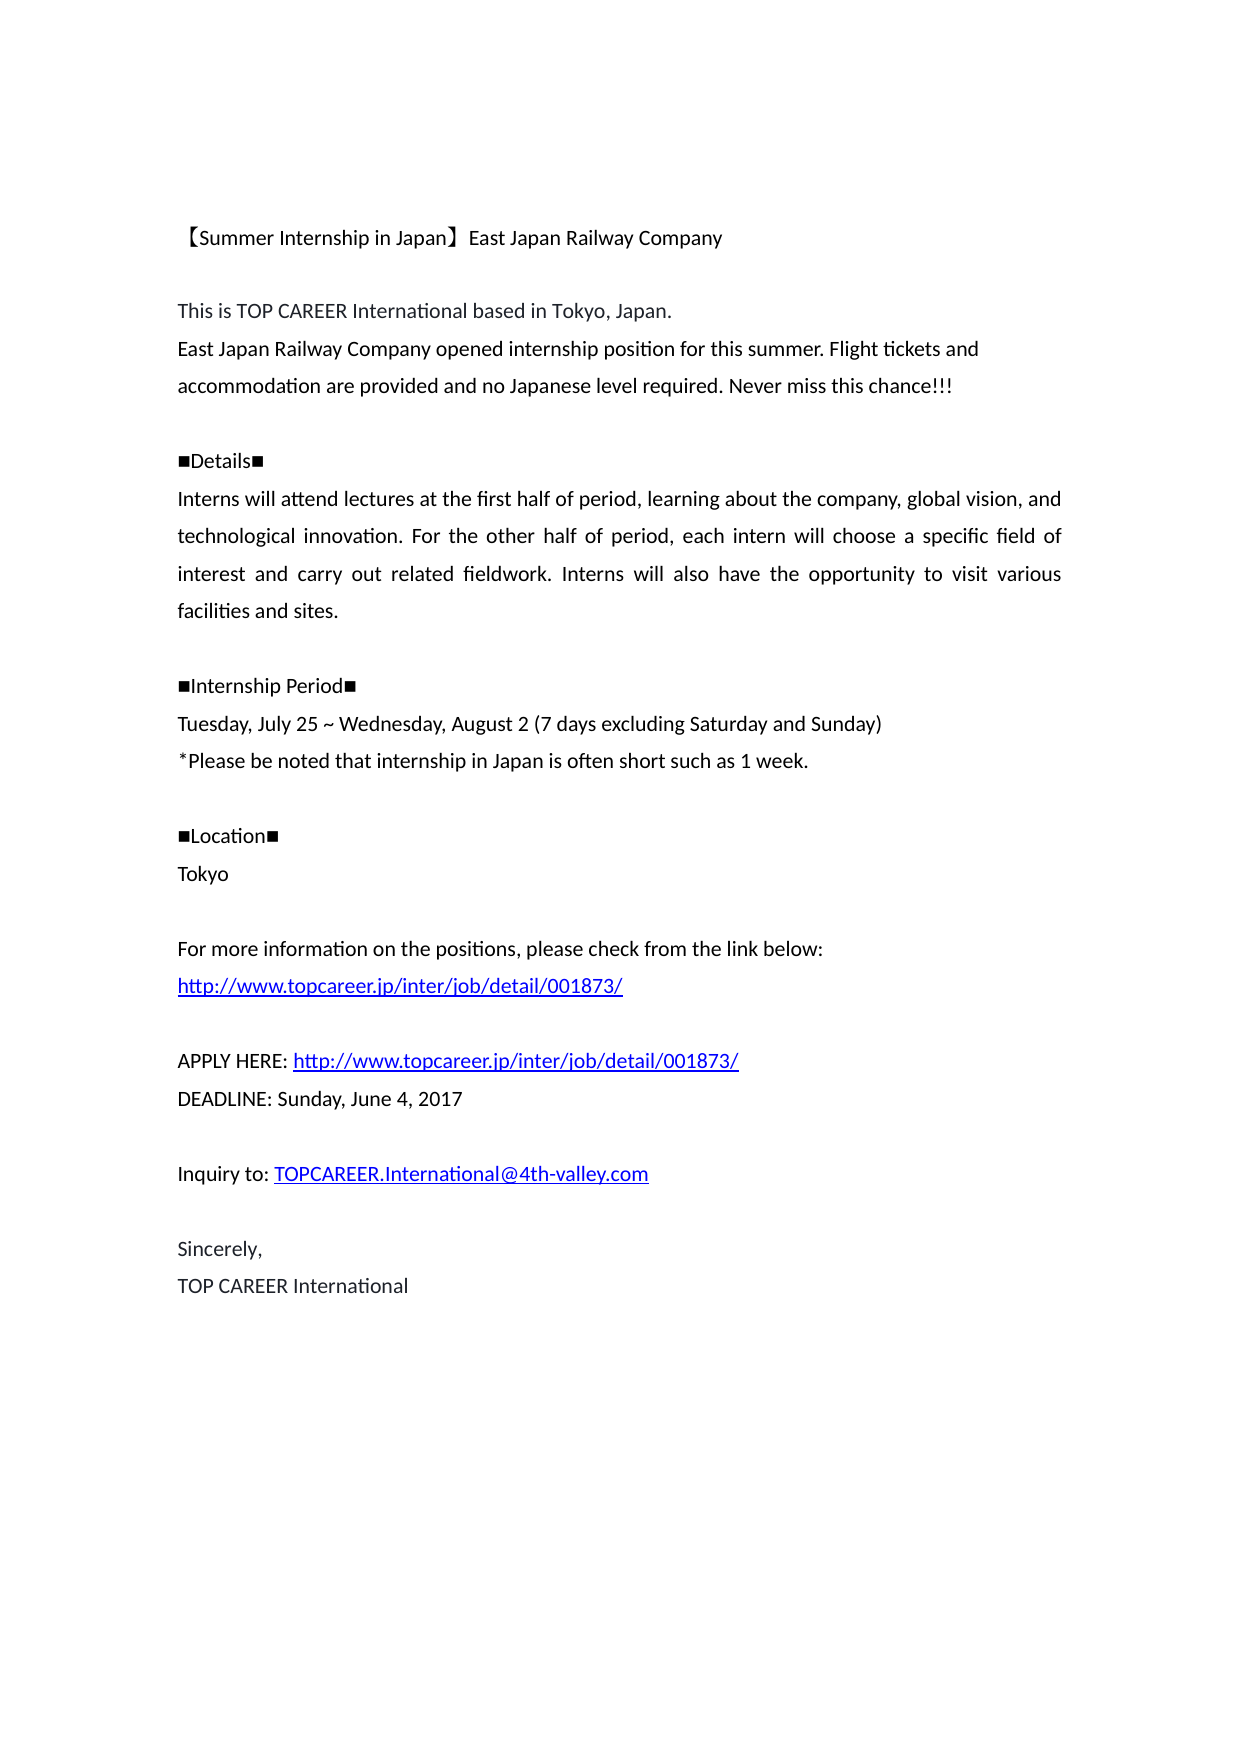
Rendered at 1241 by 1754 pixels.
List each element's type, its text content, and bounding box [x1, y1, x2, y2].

text ■Internship Period■ [177, 667, 1063, 704]
text Tokyo [177, 854, 1063, 892]
text Tuesday, July 25 ~ Wednesday, August 2 (7 days excluding Saturday and Sunday) [177, 704, 1063, 742]
text Interns will attend lectures at the first half of period, learning about the company, global vision, and technological innovation. For the other half of period, each intern will choose a specific field of interest and carry out related fieldwork. Interns will also have the opportunity to visit various facilities and sites. [177, 479, 1063, 629]
text APPLY HERE: http://www.topcareer.jp/inter/job/detail/001873/ [177, 1042, 1063, 1079]
text TOP CAREER International [177, 1267, 1063, 1304]
text 【Summer Internship in Japan】East Japan Railway Company [177, 217, 1063, 254]
text *Please be noted that internship in Japan is often short such as 1 week. [177, 742, 1063, 779]
text For more information on the positions, please check from the link below: [177, 929, 1063, 967]
text Inquiry to: TOPCAREER.International@4th-valley.com [177, 1154, 1063, 1192]
text ■Location■ [177, 817, 1063, 854]
text East Japan Railway Company opened internship position for this summer. Flight tickets and accommodation are provided and no Japanese level required. Never miss this chance!!! [177, 329, 1063, 404]
text Sincerely, [177, 1229, 1063, 1267]
text http://www.topcareer.jp/inter/job/detail/001873/ [177, 967, 1063, 1004]
text ■Details■ [177, 442, 1063, 479]
text This is TOP CAREER International based in Tokyo, Japan. [177, 292, 1063, 329]
text DEADLINE: Sunday, June 4, 2017 [177, 1079, 1063, 1117]
